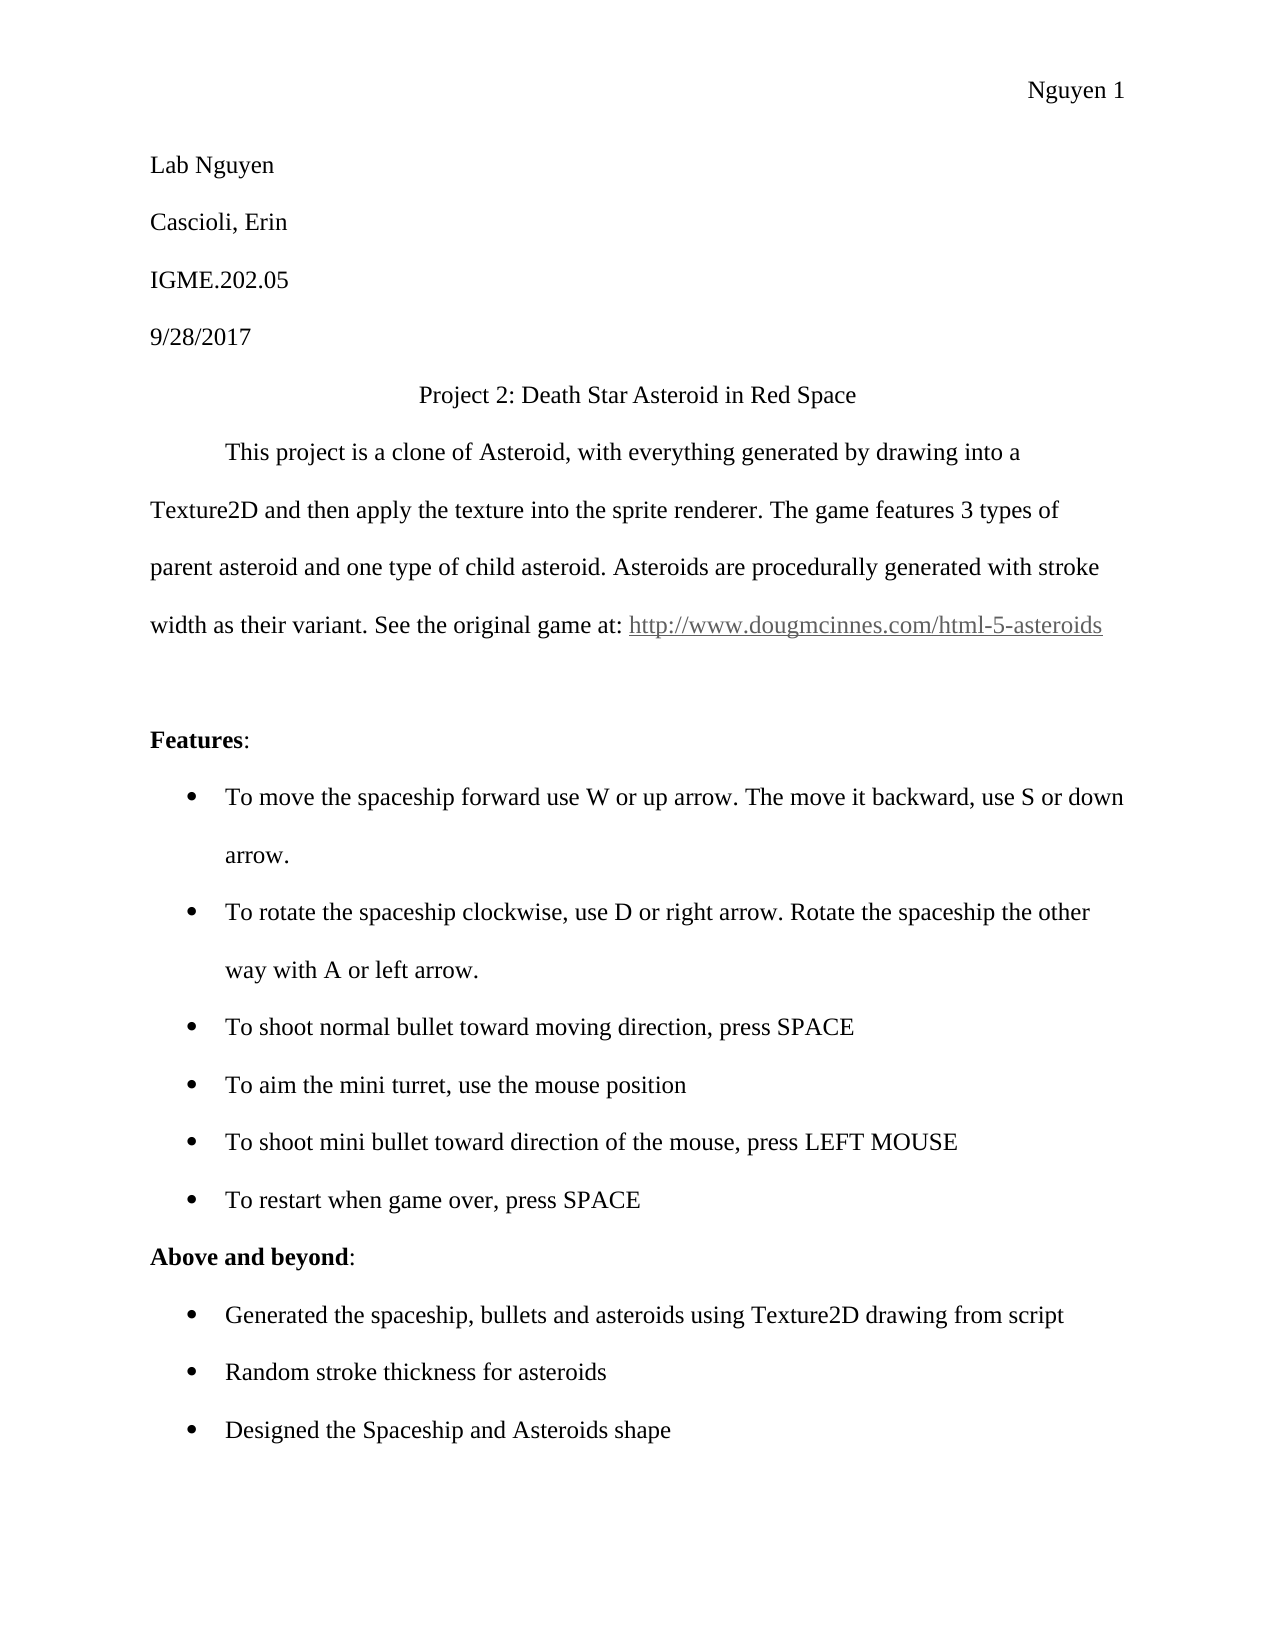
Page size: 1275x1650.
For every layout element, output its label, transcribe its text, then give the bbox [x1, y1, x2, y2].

list To aim the mini turret, use the mouse position [187, 1070, 1125, 1099]
list To shoot normal bullet toward moving direction, press SPACE [187, 1012, 1125, 1041]
list To shoot mini bullet toward direction of the mouse, press LEFT MOUSE [187, 1127, 1125, 1156]
title Project 2: Death Star Asteroid in Red Space [150, 380, 1125, 409]
list To move the spaceship forward use W or up arrow. The move it backward, use S or down arrow. [187, 782, 1125, 869]
list Designed the Spaceship and Asteroids shape [187, 1415, 1125, 1444]
list Generated the spaceship, bullets and asteroids using Texture2D drawing from script [187, 1300, 1125, 1329]
list Random stroke thickness for asteroids [187, 1357, 1125, 1386]
text Cascioli, Erin [150, 207, 1125, 236]
text Above and beyond: [150, 1242, 1125, 1271]
text Lab Nguyen [150, 150, 1125, 179]
list To rotate the spaceship clockwise, use D or right arrow. Rotate the spaceship the other way with A or left arrow. [187, 897, 1125, 984]
text IGME.202.05 [150, 265, 1125, 294]
text This project is a clone of Asteroid, with everything generated by drawing into a Texture2D and then apply the texture into the sprite renderer. The game features 3 types of parent asteroid and one type of child asteroid. Asteroids are procedurally generated with stroke width as their variant. See the original game at: http://www.dougmcinnes.com/html-5-asteroids [150, 437, 1125, 639]
list To restart when game over, press SPACE [187, 1185, 1125, 1214]
text Features: [150, 725, 1125, 754]
text 9/28/2017 [150, 322, 1125, 351]
